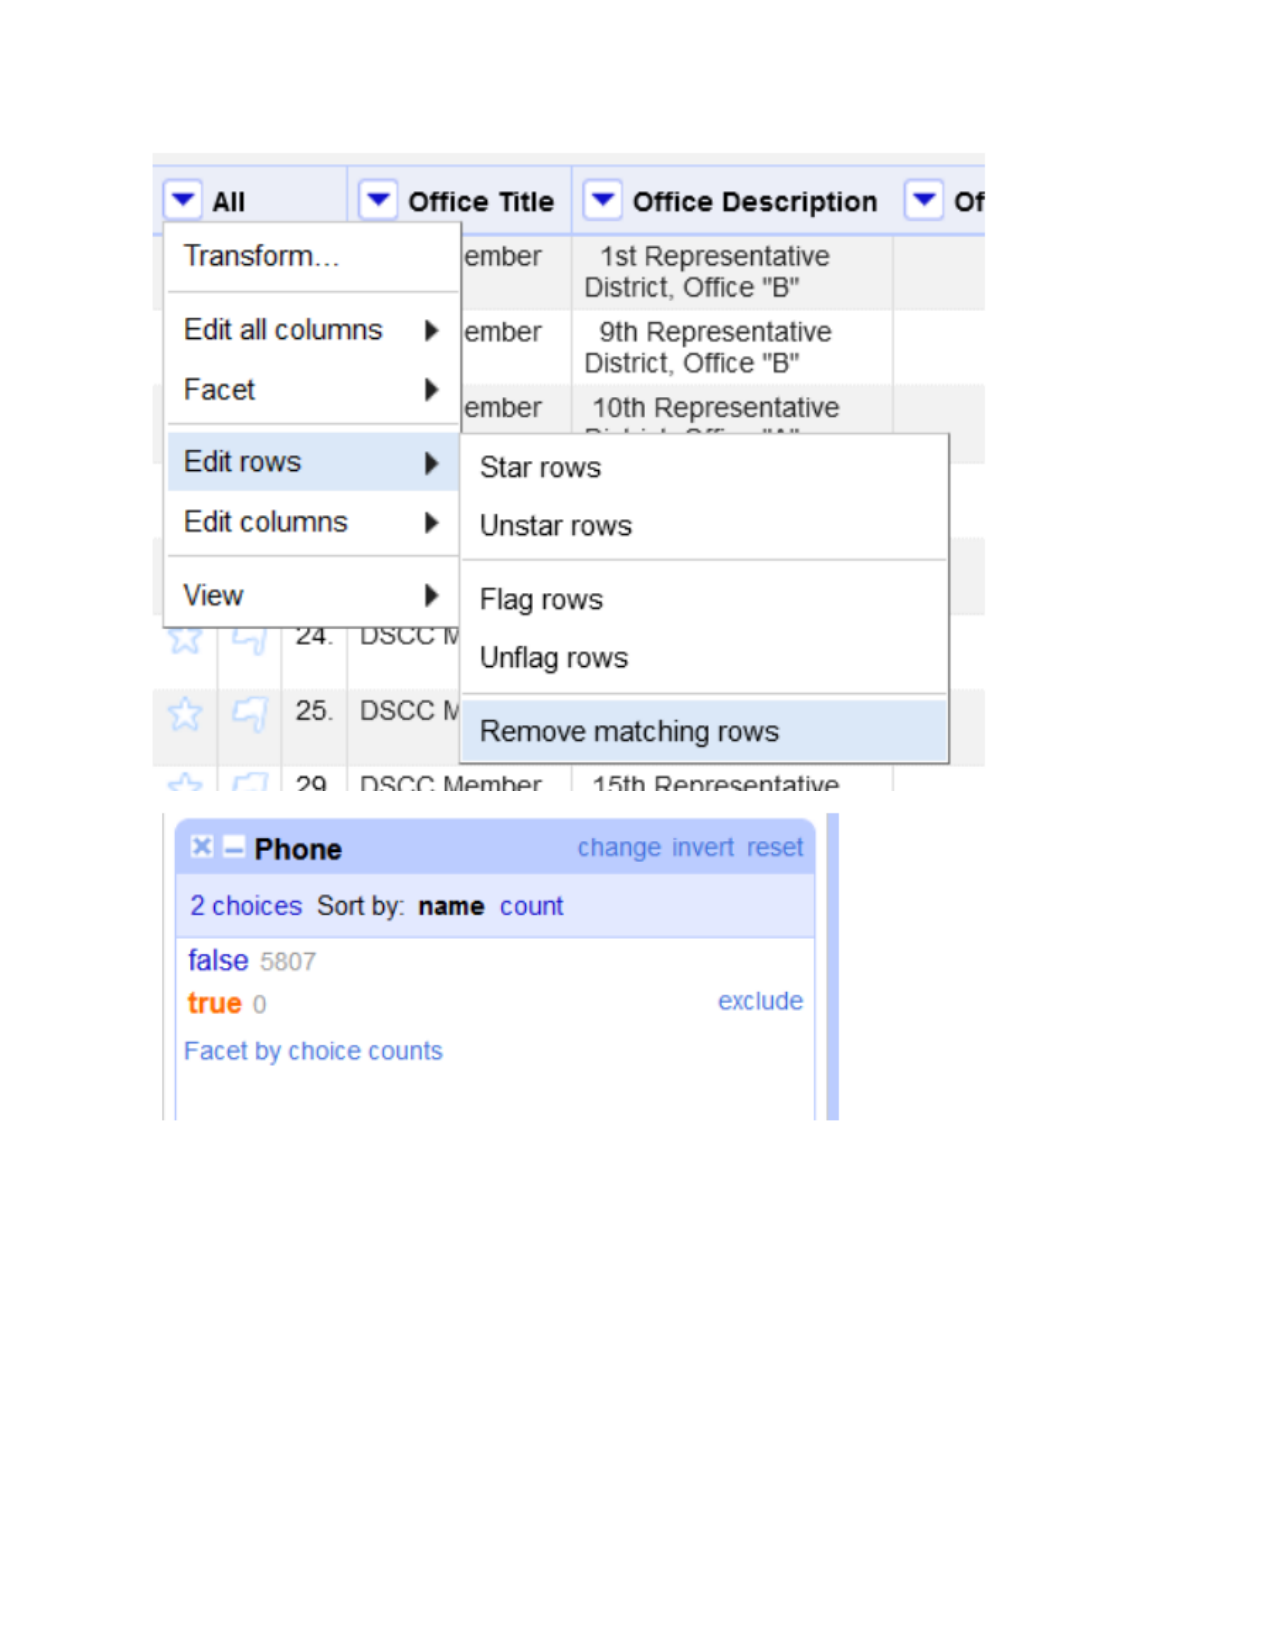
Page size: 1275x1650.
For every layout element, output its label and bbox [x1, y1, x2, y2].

picture [150, 150, 988, 791]
picture [150, 805, 847, 1130]
